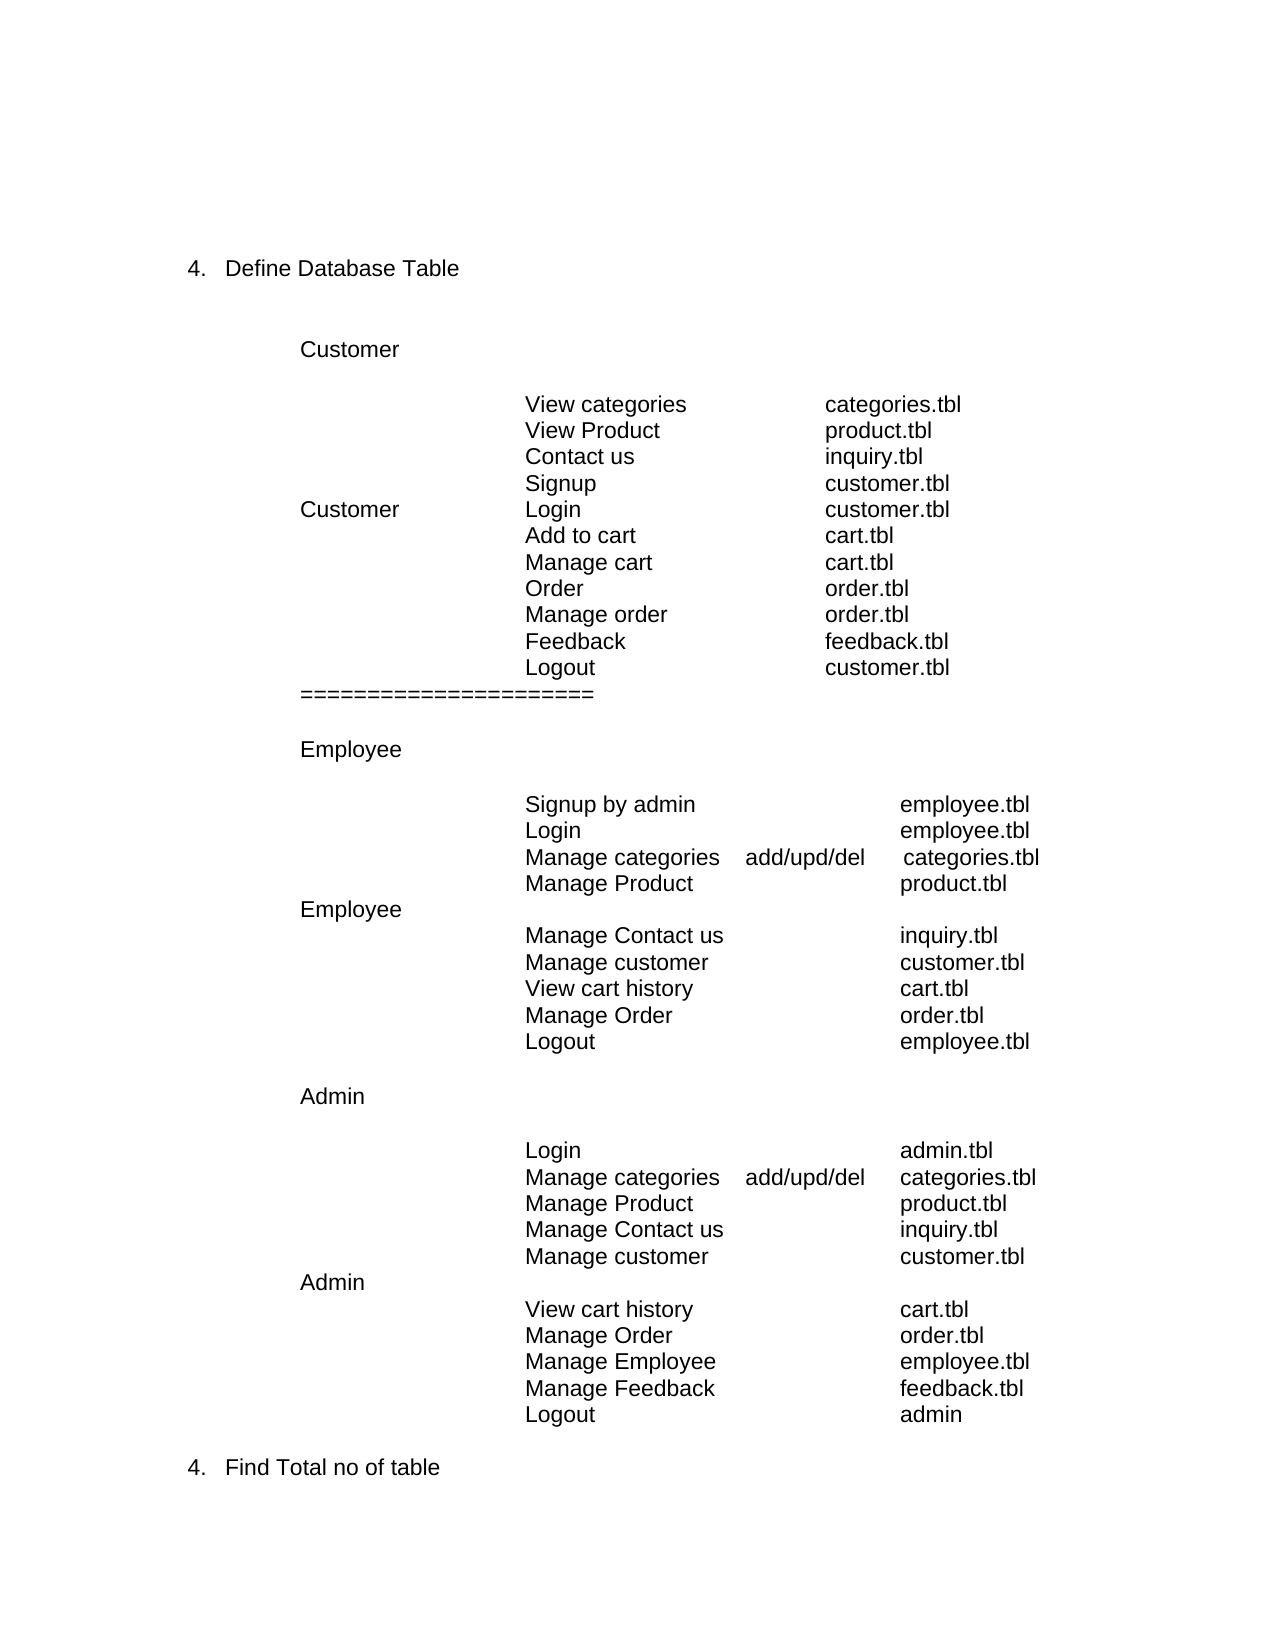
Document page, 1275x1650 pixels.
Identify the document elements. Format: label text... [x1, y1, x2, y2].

text Contact us inquiry.tbl [450, 443, 1125, 470]
text Login employee.tbl [450, 817, 1125, 843]
text Manage Employee employee.tbl [450, 1348, 1125, 1374]
text Manage customer customer.tbl [450, 949, 1125, 975]
text Manage categories add/upd/del categories.tbl [525, 843, 1125, 870]
text Employee [225, 736, 1125, 762]
text Manage Feedback feedback.tbl [450, 1374, 1125, 1401]
text Manage customer customer.tbl [450, 1243, 1125, 1269]
text View cart history cart.tbl [150, 975, 1125, 1002]
text Signup customer.tbl [450, 470, 1125, 496]
text Signup by admin employee.tbl [450, 791, 1125, 817]
text Admin [225, 1083, 1125, 1109]
text Feedback feedback.tbl [450, 628, 1125, 654]
text Manage Contact us inquiry.tbl [450, 1216, 1125, 1243]
text Manage order order.tbl [450, 601, 1125, 628]
text Manage categories add/upd/del categories.tbl [450, 1164, 1125, 1190]
text Logout employee.tbl [450, 1028, 1125, 1054]
list Find Total no of table [187, 1454, 1125, 1480]
text Login admin.tbl [450, 1137, 1125, 1164]
text Manage Contact us inquiry.tbl [450, 922, 1125, 949]
list Define Database Table [187, 255, 1125, 282]
text Customer Login customer.tbl [225, 496, 1125, 522]
text Add to cart cart.tbl [450, 522, 1125, 549]
text Manage Product product.tbl [450, 1190, 1125, 1216]
text Manage cart cart.tbl [450, 549, 1125, 575]
text Manage Order order.tbl [450, 1322, 1125, 1348]
text Employee [225, 896, 1125, 922]
text Manage Product product.tbl [450, 870, 1125, 896]
text Manage Order order.tbl [450, 1002, 1125, 1028]
text Logout customer.tbl [450, 654, 1125, 681]
text Admin [225, 1269, 1125, 1296]
text Order order.tbl [450, 575, 1125, 601]
text ====================== [225, 681, 1125, 707]
text Logout admin [450, 1401, 1125, 1427]
text View Product product.tbl [450, 417, 1125, 443]
text Customer [150, 336, 1125, 362]
text View categories categories.tbl [450, 391, 1125, 417]
text View cart history cart.tbl [450, 1296, 1125, 1322]
